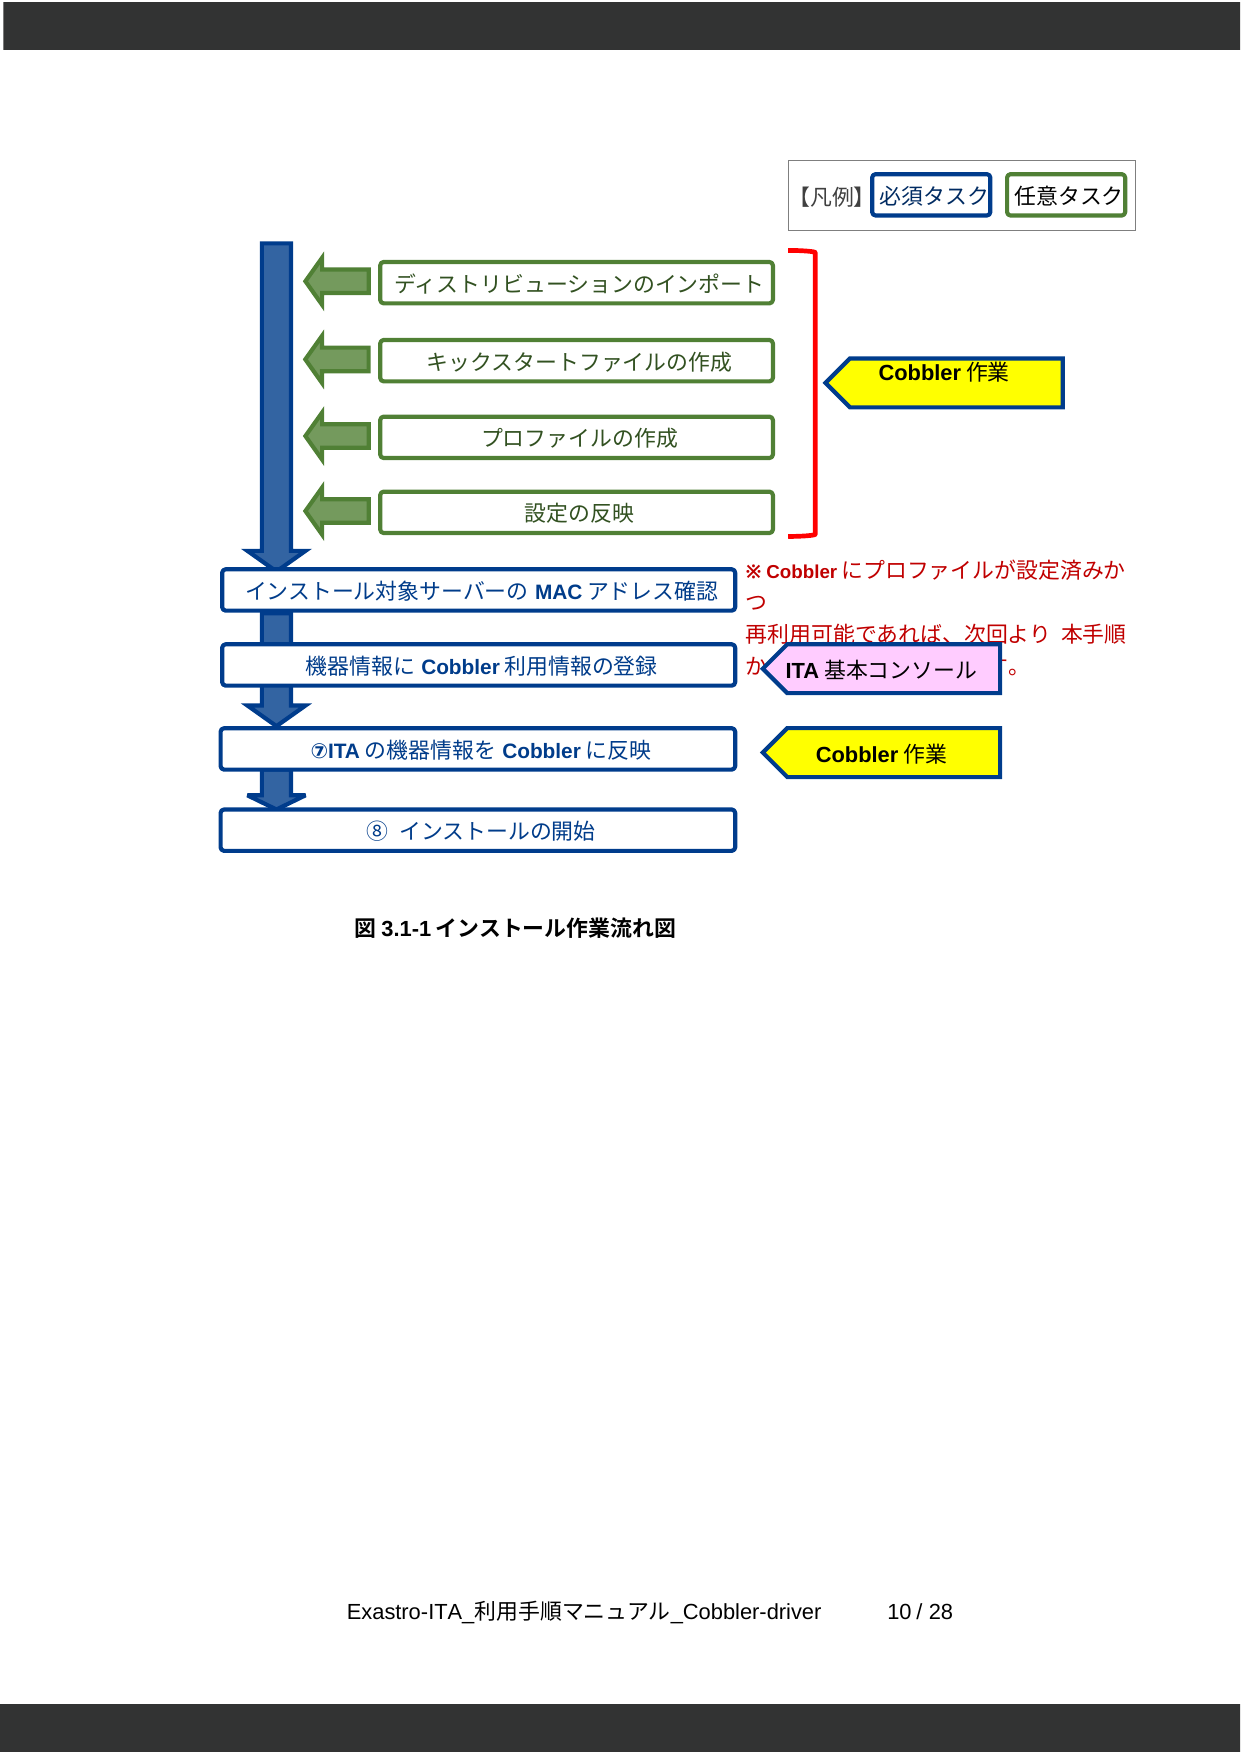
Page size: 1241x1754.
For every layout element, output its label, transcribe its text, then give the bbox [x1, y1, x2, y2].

text 図 3.1-1インストール作業流れ図 [354, 897, 1152, 957]
picture [3, 2, 1241, 50]
picture [0, 1704, 1241, 1752]
